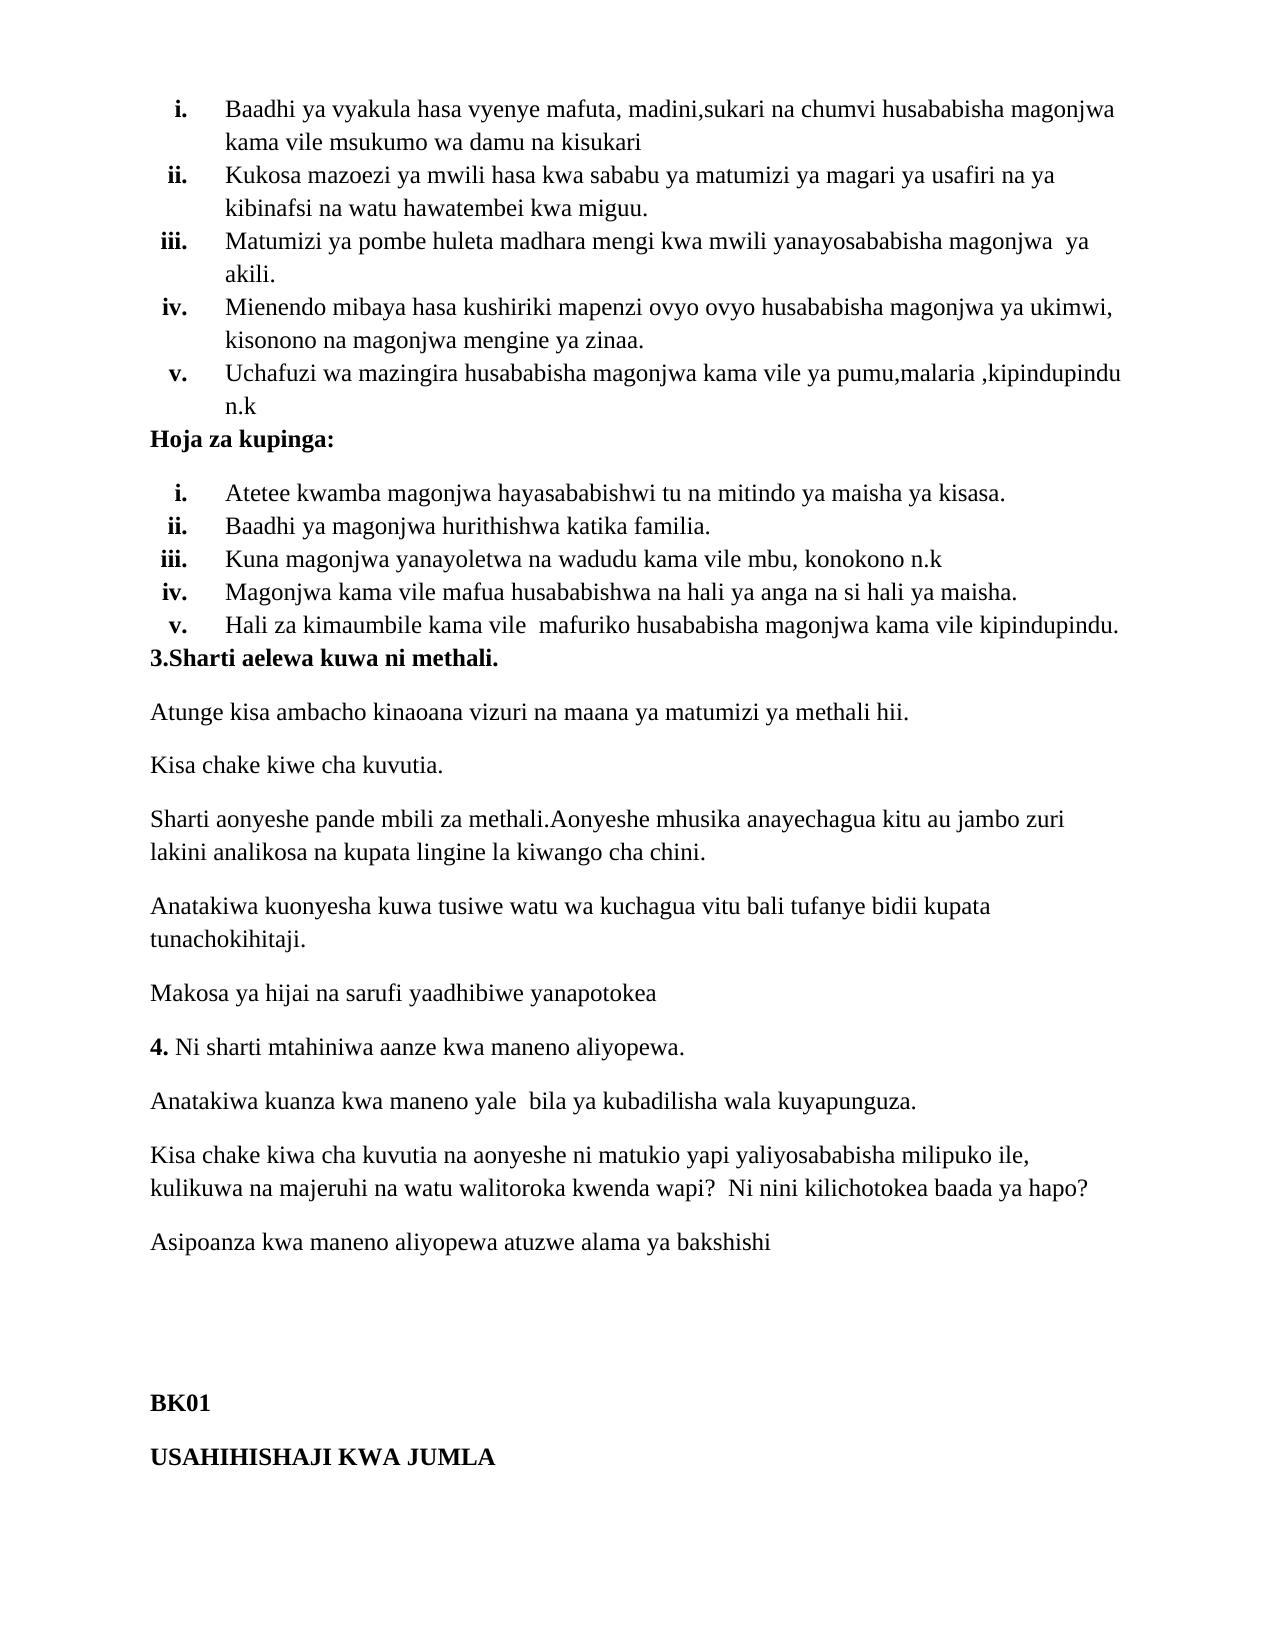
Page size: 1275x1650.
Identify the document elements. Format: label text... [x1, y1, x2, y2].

text 4. Ni sharti mtahiniwa aanze kwa maneno aliyopewa. [150, 1032, 1125, 1061]
text Makosa ya hijai na sarufi yaadhibiwe yanapotokea [150, 978, 1125, 1007]
text Anatakiwa kuanza kwa maneno yale bila ya kubadilisha wala kuyapunguza. [150, 1086, 1125, 1115]
list Baadhi ya magonjwa hurithishwa katika familia. [187, 511, 1125, 539]
text Asipoanza kwa maneno aliyopewa atuzwe alama ya bakshishi [150, 1227, 1125, 1255]
text Kisa chake kiwa cha kuvutia na aonyeshe ni matukio yapi yaliyosababisha milipuko ile, kulikuwa na majeruhi na watu walitoroka kwenda wapi? Ni nini kilichotokea baada ya hapo? [150, 1140, 1125, 1202]
list Atetee kwamba magonjwa hayasababishwi tu na mitindo ya maisha ya kisasa. [187, 478, 1125, 507]
text USAHIHISHAJI KWA JUMLA [150, 1442, 1125, 1471]
list Kukosa mazoezi ya mwili hasa kwa sababu ya matumizi ya magari ya usafiri na ya kibinafsi na watu hawatembei kwa miguu. [187, 160, 1125, 222]
list Matumizi ya pombe huleta madhara mengi kwa mwili yanayosababisha magonjwa ya akili. [187, 226, 1125, 288]
list Baadhi ya vyakula hasa vyenye mafuta, madini,sukari na chumvi husababisha magonjwa kama vile msukumo wa damu na kisukari [187, 94, 1125, 156]
list Uchafuzi wa mazingira husababisha magonjwa kama vile ya pumu,malaria ,kipindupindu n.k [187, 358, 1125, 420]
text Atunge kisa ambacho kinaoana vizuri na maana ya matumizi ya methali hii. [150, 697, 1125, 726]
list Hali za kimaumbile kama vile mafuriko husababisha magonjwa kama vile kipindupindu. [187, 610, 1125, 639]
text Anatakiwa kuonyesha kuwa tusiwe watu wa kuchagua vitu bali tufanye bidii kupata tunachokihitaji. [150, 891, 1125, 953]
list Mienendo mibaya hasa kushiriki mapenzi ovyo ovyo husababisha magonjwa ya ukimwi, kisonono na magonjwa mengine ya zinaa. [187, 292, 1125, 354]
text BK01 [150, 1388, 1125, 1417]
text Hoja za kupinga: [150, 424, 1125, 453]
list Magonjwa kama vile mafua husababishwa na hali ya anga na si hali ya maisha. [187, 577, 1125, 606]
text Sharti aonyeshe pande mbili za methali.Aonyeshe mhusika anayechagua kitu au jambo zuri lakini analikosa na kupata lingine la kiwango cha chini. [150, 804, 1125, 866]
text 3.Sharti aelewa kuwa ni methali. [150, 643, 1125, 672]
list Kuna magonjwa yanayoletwa na wadudu kama vile mbu, konokono n.k [187, 544, 1125, 573]
text Kisa chake kiwe cha kuvutia. [150, 751, 1125, 779]
